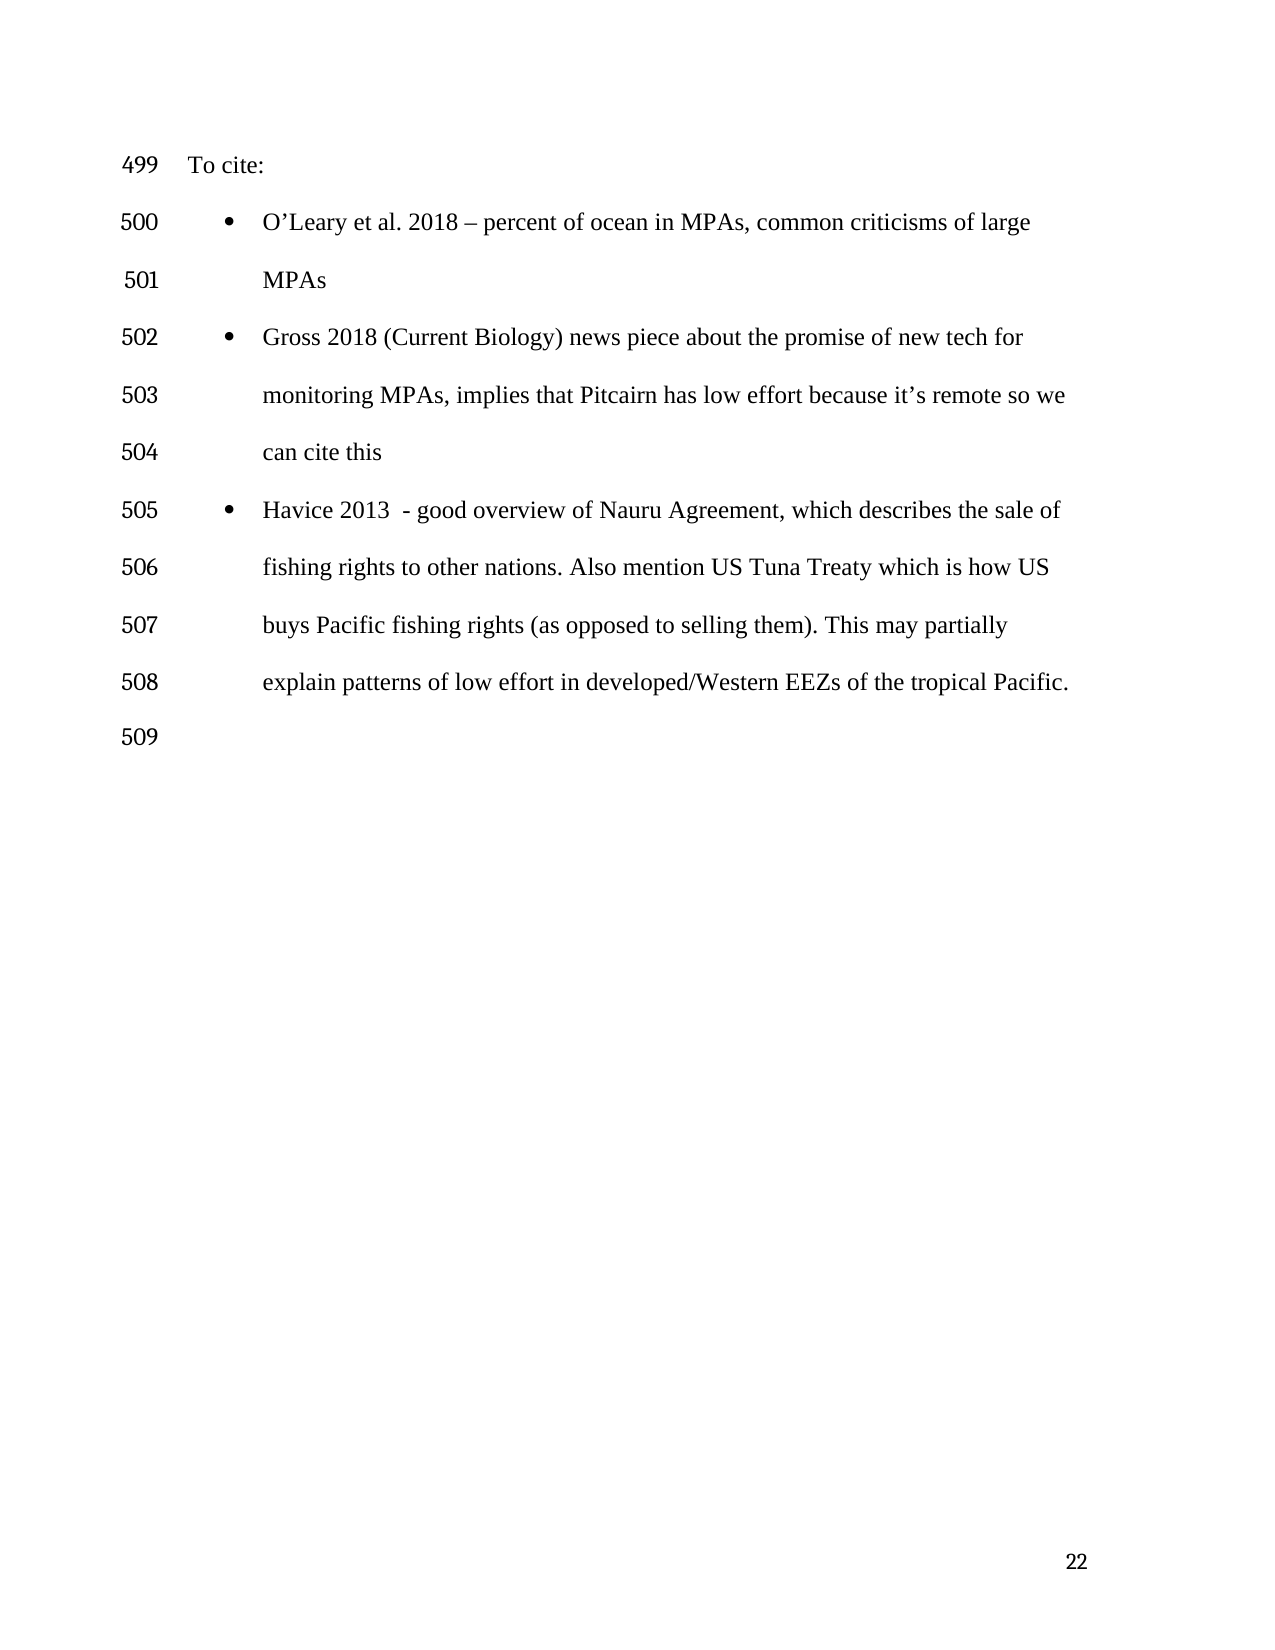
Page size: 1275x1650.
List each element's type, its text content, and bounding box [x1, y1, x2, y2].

list O’Leary et al. 2018 – percent of ocean in MPAs, common criticisms of large MPAs [225, 207, 1087, 294]
text To cite: [187, 150, 1087, 179]
list Havice 2013 - good overview of Nauru Agreement, which describes the sale of fishing rights to other nations. Also mention US Tuna Treaty which is how US buys Pacific fishing rights (as opposed to selling them). This may partially explain patterns of low effort in developed/Western EEZs of the tropical Pacific. [225, 495, 1087, 696]
list Gross 2018 (Current Biology) news piece about the promise of new tech for monitoring MPAs, implies that Pitcairn has low effort because it’s remote so we can cite this [225, 322, 1087, 466]
